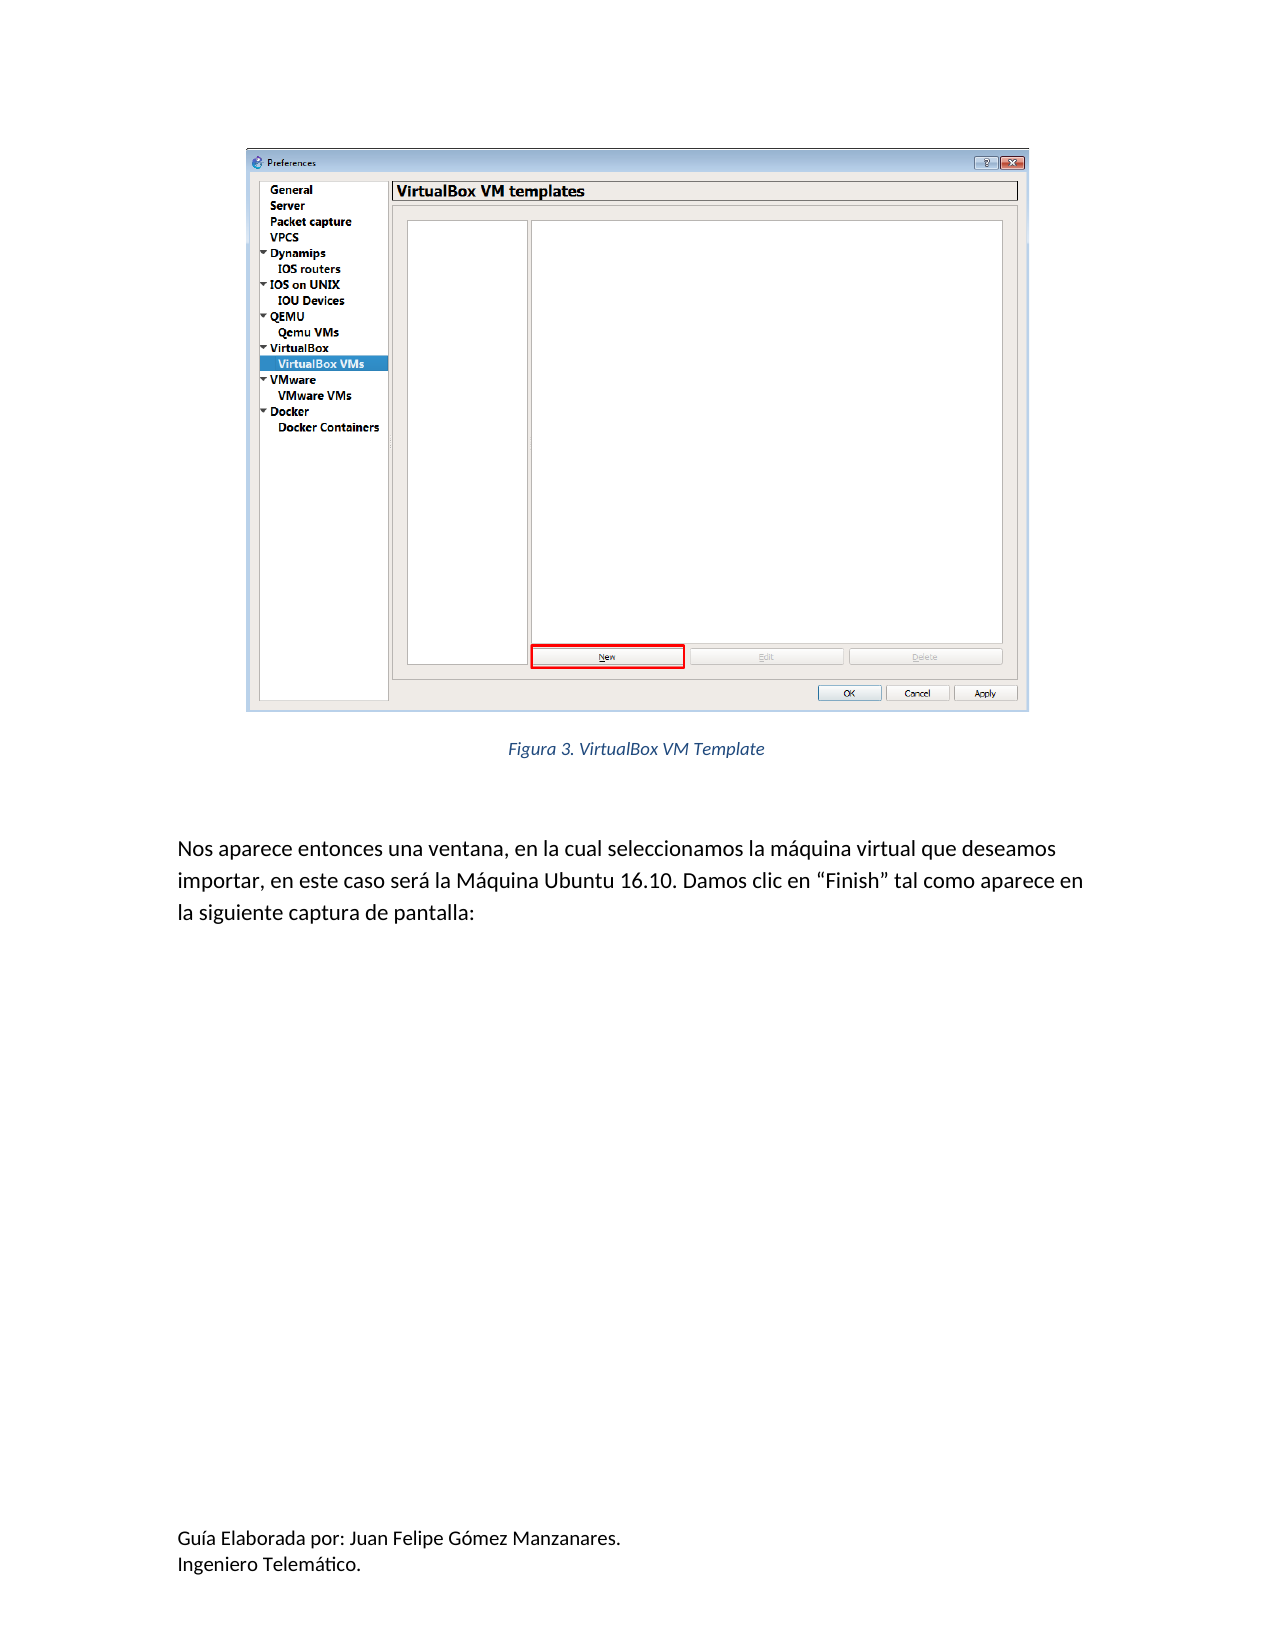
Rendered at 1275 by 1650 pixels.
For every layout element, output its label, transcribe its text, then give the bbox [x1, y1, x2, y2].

text Figura 3. VirtualBox VM Template [177, 737, 1098, 760]
text Nos aparece entonces una ventana, en la cual seleccionamos la máquina virtual que deseamos importar, en este caso será la Máquina Ubuntu 16.10. Damos clic en “Finish” tal como aparece en la siguiente captura de pantalla: [177, 834, 1098, 926]
picture [246, 147, 1030, 712]
